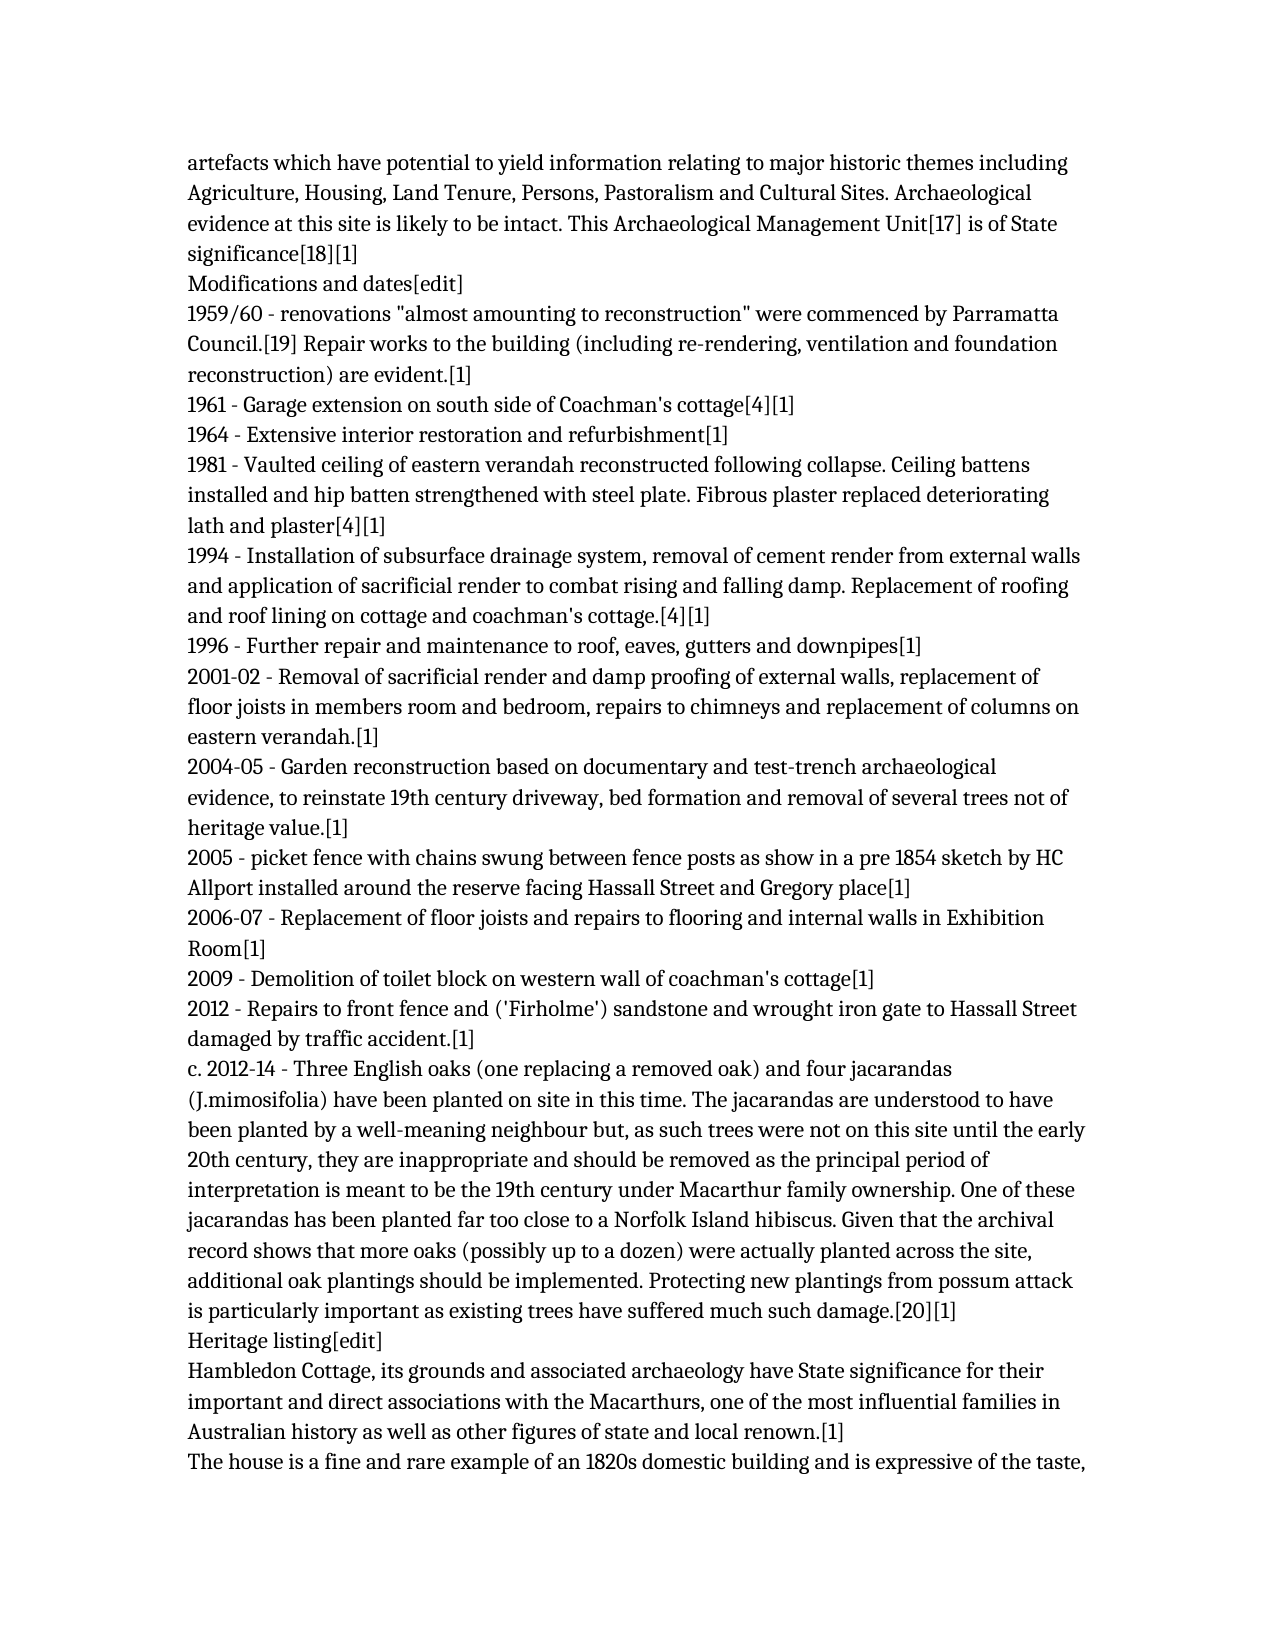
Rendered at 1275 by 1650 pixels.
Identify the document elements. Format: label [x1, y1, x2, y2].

text [187, 150, 1087, 1475]
